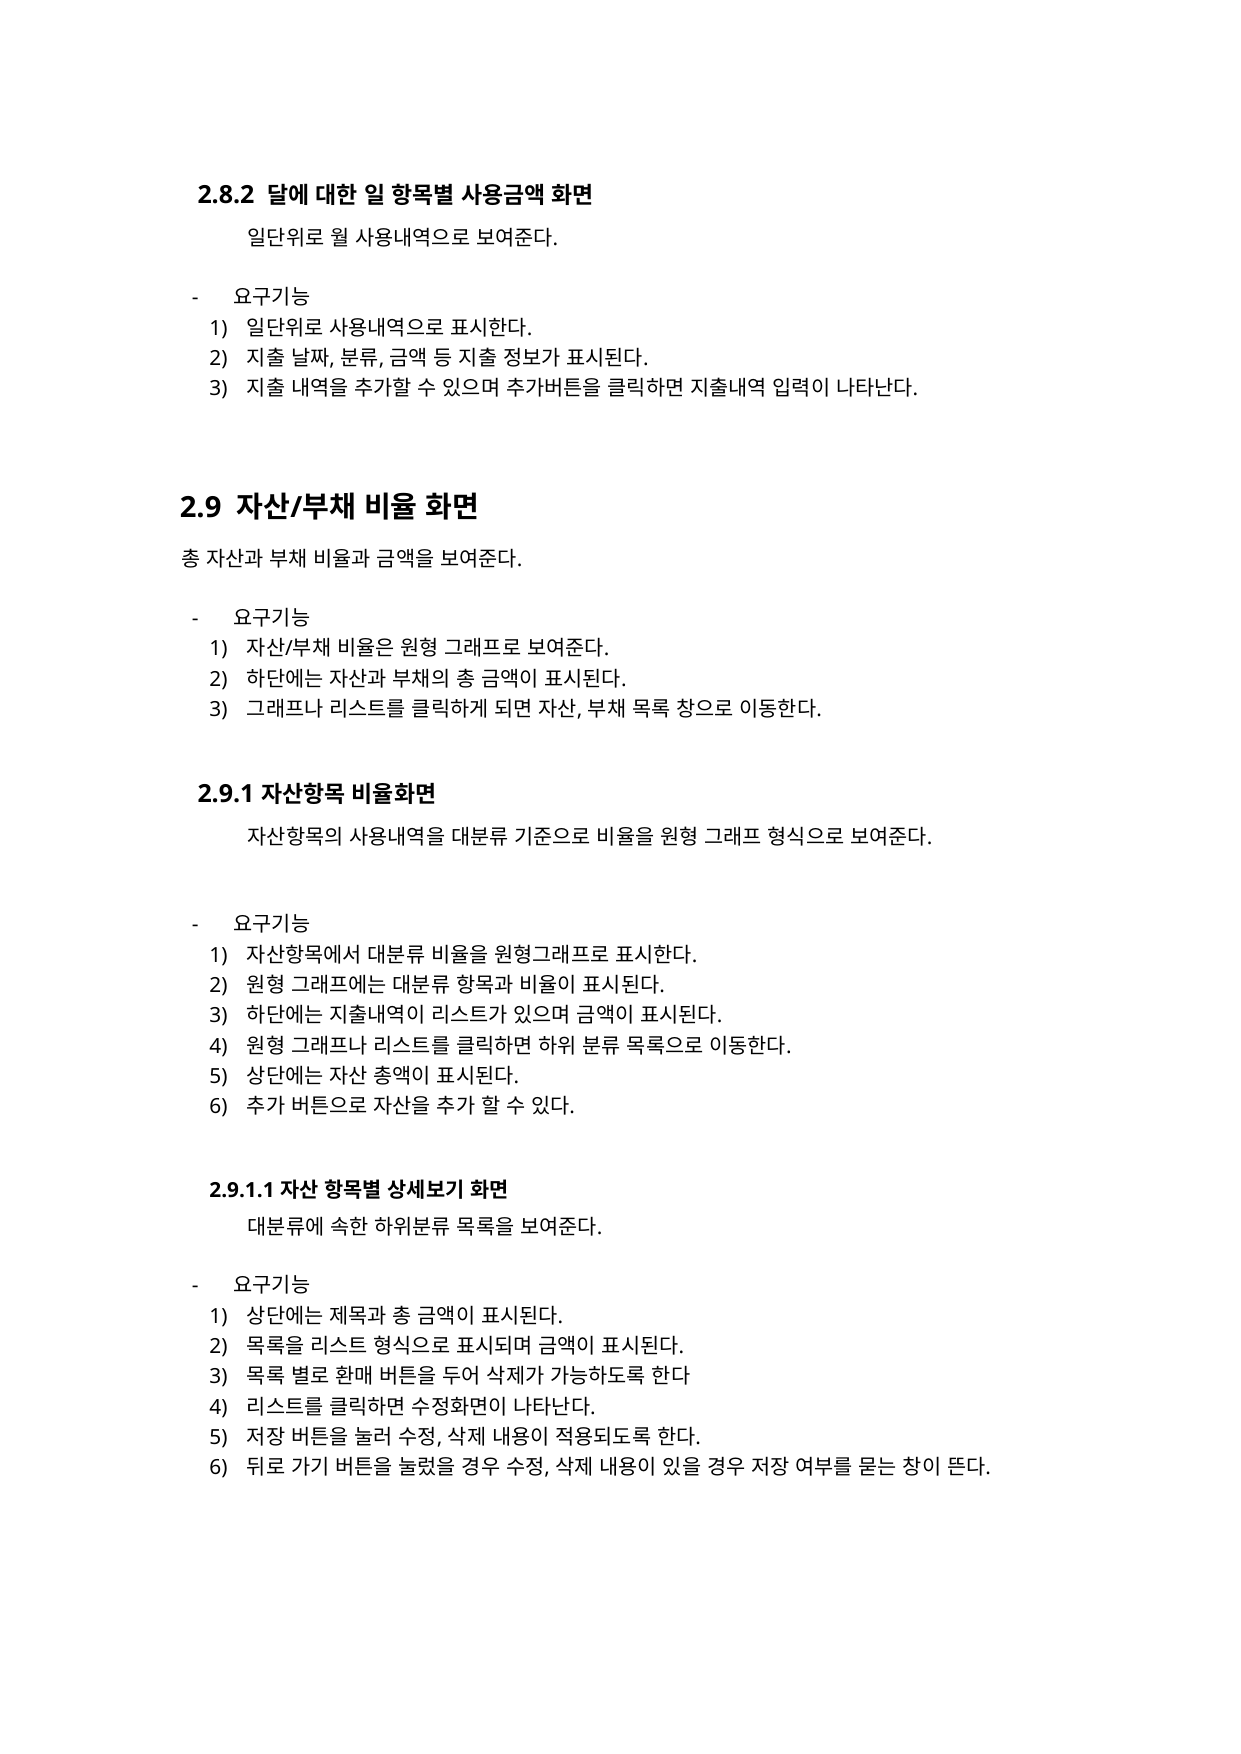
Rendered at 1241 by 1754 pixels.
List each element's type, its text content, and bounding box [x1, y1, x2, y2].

list 저장 버튼을 눌러 수정, 삭제 내용이 적용되도록 한다. [209, 1420, 1090, 1451]
list 리스트를 클릭하면 수정화면이 나타난다. [209, 1390, 1090, 1420]
list 요구기능 [192, 601, 1090, 632]
list 목록 별로 환매 버튼을 두어 삭제가 가능하도록 한다 [209, 1359, 1090, 1390]
subtitle 자산/부채 비율 화면 [179, 483, 1090, 526]
list 상단에는 제목과 총 금액이 표시된다. [209, 1299, 1090, 1329]
list 지출 날짜, 분류, 금액 등 지출 정보가 표시된다. [209, 341, 1090, 371]
list 하단에는 지출내역이 리스트가 있으며 금액이 표시된다. [209, 999, 1090, 1029]
list 지출 내역을 추가할 수 있으며 추가버튼을 클릭하면 지출내역 입력이 나타난다. [209, 371, 1090, 402]
subtitle 달에 대한 일 항목별 사용금액 화면 [197, 177, 1090, 211]
subtitle 자산항목 비율화면 [197, 776, 1090, 810]
text 총 자산과 부채 비율과 금액을 보여준다. [181, 543, 1090, 573]
subtitle 자산 항목별 상세보기 화면 [209, 1173, 1090, 1204]
list 요구기능 [192, 908, 1090, 938]
list 일단위로 사용내역으로 표시한다. [209, 311, 1090, 341]
list 요구기능 [192, 1269, 1090, 1299]
list 원형 그래프나 리스트를 클릭하면 하위 분류 목록으로 이동한다. [209, 1029, 1090, 1059]
list 추가 버튼으로 자산을 추가 할 수 있다. [209, 1089, 1090, 1120]
text 일단위로 월 사용내역으로 보여준다. [233, 222, 1090, 252]
list 상단에는 자산 총액이 표시된다. [209, 1059, 1090, 1089]
list 요구기능 [192, 280, 1090, 311]
text 대분류에 속한 하위분류 목록을 보여준다. [233, 1210, 1090, 1240]
list 자산항목에서 대분류 비율을 원형그래프로 표시한다. [209, 938, 1090, 968]
list 하단에는 자산과 부채의 총 금액이 표시된다. [209, 662, 1090, 692]
list 목록을 리스트 형식으로 표시되며 금액이 표시된다. [209, 1329, 1090, 1359]
list 자산/부채 비율은 원형 그래프로 보여준다. [209, 632, 1090, 662]
list 원형 그래프에는 대분류 항목과 비율이 표시된다. [209, 968, 1090, 999]
list 뒤로 가기 버튼을 눌렀을 경우 수정, 삭제 내용이 있을 경우 저장 여부를 묻는 창이 뜬다. [209, 1451, 1090, 1481]
text 자산항목의 사용내역을 대분류 기준으로 비율을 원형 그래프 형식으로 보여준다. [233, 821, 1090, 851]
list 그래프나 리스트를 클릭하게 되면 자산, 부채 목록 창으로 이동한다. [209, 692, 1090, 723]
